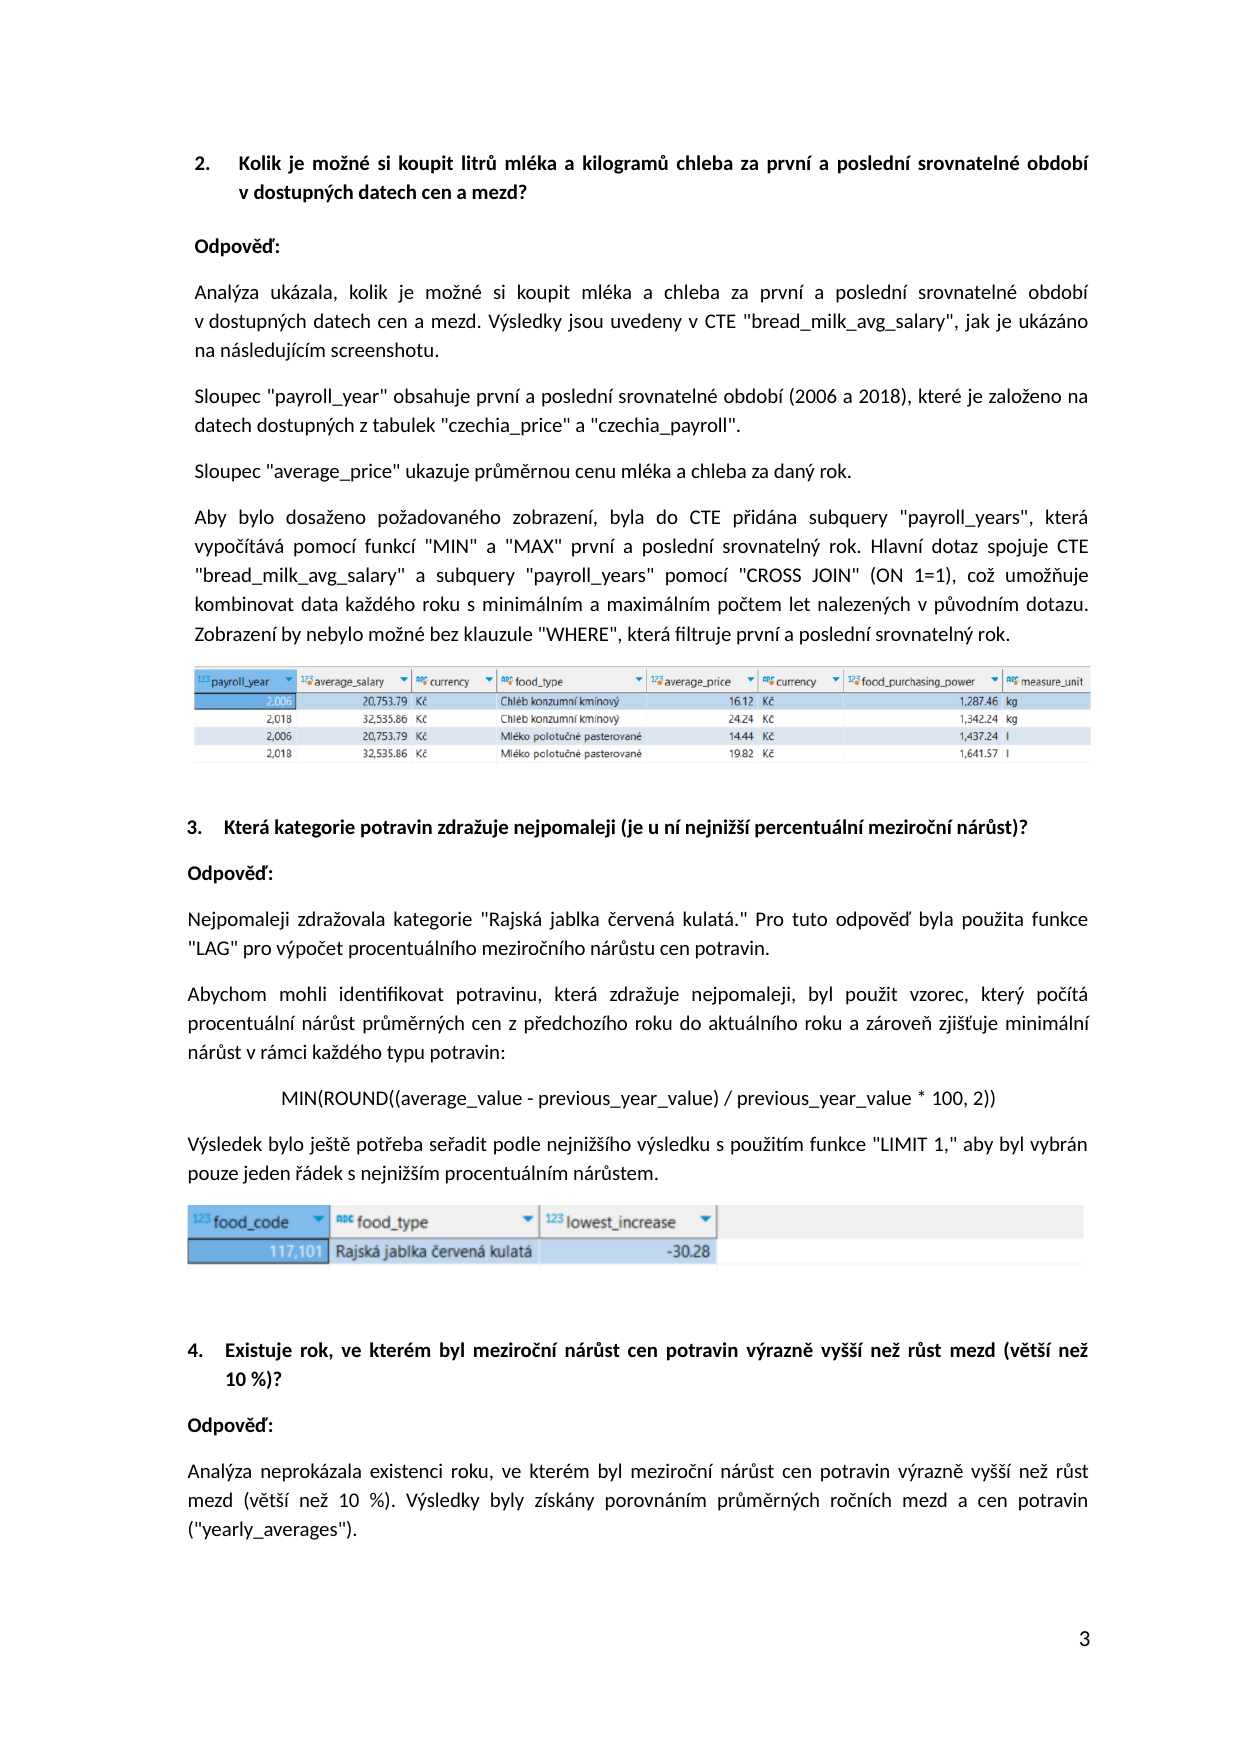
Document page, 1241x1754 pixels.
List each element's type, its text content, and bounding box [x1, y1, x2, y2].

list Která kategorie potravin zdražuje nejpomaleji (je u ní nejnižší percentuální meziroční nárůst)? [186, 814, 1090, 839]
text Abychom mohli identifikovat potravinu, která zdražuje nejpomaleji, byl použit vzorec, který počítá procentuální nárůst průměrných cen z předchozího roku do aktuálního roku a zároveň zjišťuje minimální nárůst v rámci každého typu potravin: [187, 981, 1090, 1064]
text Odpověď: [150, 860, 1090, 885]
picture [187, 1205, 1084, 1271]
text Sloupec "average_price" ukazuje průměrnou cenu mléka a chleba za daný rok. [194, 458, 1090, 484]
text Analýza ukázala, kolik je možné si koupit mléka a chleba za první a poslední srovnatelné období v dostupných datech cen a mezd. Výsledky jsou uvedeny v CTE "bread_milk_avg_salary", jak je ukázáno na následujícím screenshotu. [194, 279, 1090, 363]
text MIN(ROUND((average_value - previous_year_value) / previous_year_value * 100, 2)) [150, 1085, 1090, 1110]
list Kolik je možné si koupit litrů mléka a kilogramů chleba za první a poslední srovnatelné období v dostupných datech cen a mezd? [194, 150, 1090, 204]
text Aby bylo dosaženo požadovaného zobrazení, byla do CTE přidána subquery "payroll_years", která vypočítává pomocí funkcí "MIN" a "MAX" první a poslední srovnatelný rok. Hlavní dotaz spojuje CTE "bread_milk_avg_salary" a subquery "payroll_years" pomocí "CROSS JOIN" (ON 1=1), což umožňuje kombinovat data každého roku s minimálním a maximálním počtem let nalezených v původním dotazu. Zobrazení by nebylo možné bez klauzule "WHERE", která filtruje první a poslední srovnatelný rok. [194, 504, 1090, 646]
text Odpověď: [150, 1412, 1090, 1438]
list Odpověď: [194, 233, 1090, 259]
text Sloupec "payroll_year" obsahuje první a poslední srovnatelné období (2006 a 2018), které je založeno na datech dostupných z tabulek "czechia_price" a "czechia_payroll". [194, 383, 1090, 438]
text Analýza neprokázala existenci roku, ve kterém byl meziroční nárůst cen potravin výrazně vyšší než růst mezd (větší než 10 %). Výsledky byly získány porovnáním průměrných ročních mezd a cen potravin ("yearly_averages"). [187, 1458, 1090, 1542]
picture [194, 666, 1091, 765]
text Výsledek bylo ještě potřeba seřadit podle nejnižšího výsledku s použitím funkce "LIMIT 1," aby byl vybrán pouze jeden řádek s nejnižším procentuálním nárůstem. [187, 1131, 1090, 1185]
text Nejpomaleji zdražovala kategorie "Rajská jablka červená kulatá." Pro tuto odpověď byla použita funkce "LAG" pro výpočet procentuálního meziročního nárůstu cen potravin. [187, 906, 1090, 960]
list Existuje rok, ve kterém byl meziroční nárůst cen potravin výrazně vyšší než růst mezd (větší než 10 %)? [187, 1337, 1090, 1392]
